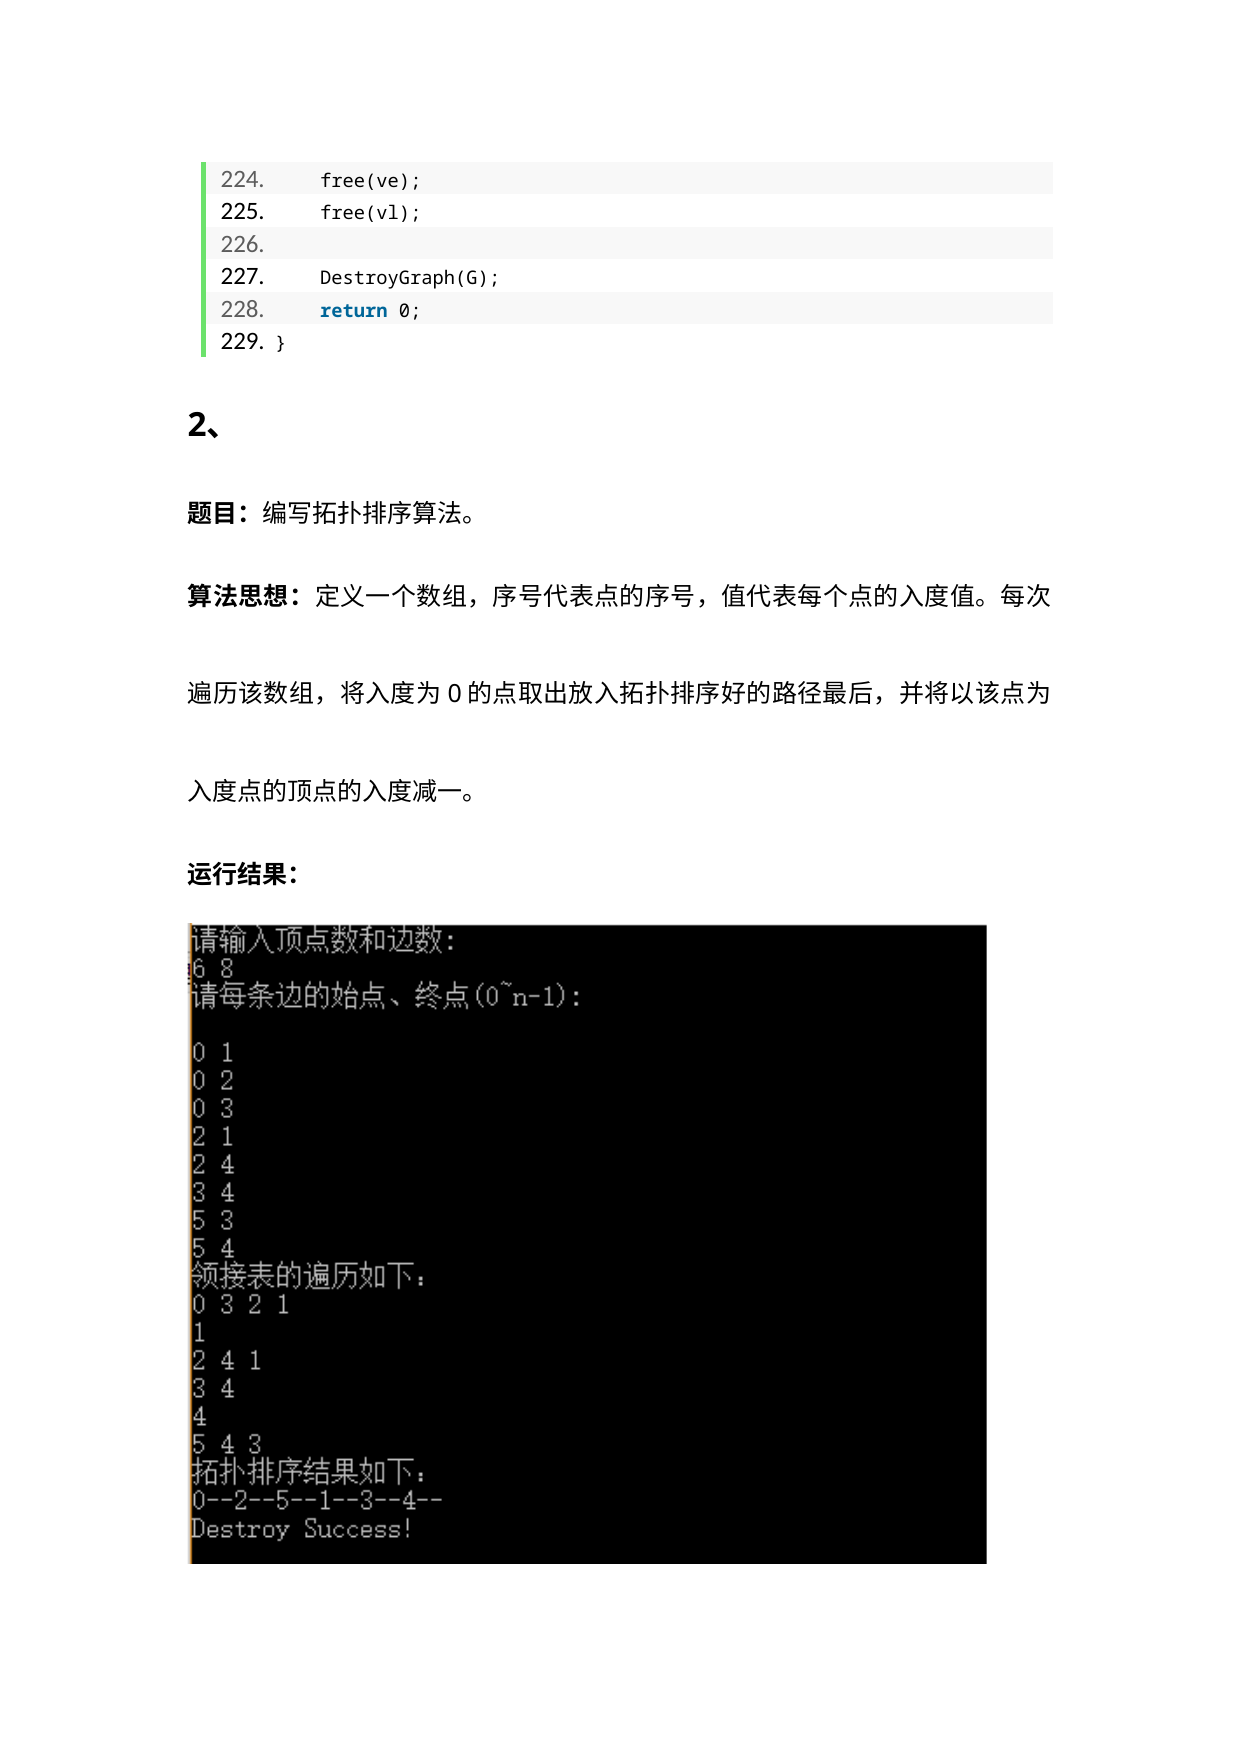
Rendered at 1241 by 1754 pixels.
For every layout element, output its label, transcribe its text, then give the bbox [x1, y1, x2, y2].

text 2、 [187, 389, 1053, 454]
text 算法思想：定义一个数组，序号代表点的序号，值代表每个点的入度值。每次遍历该数组，将入度为0的点取出放入拓扑排序好的路径最后，并将以该点为入度点的顶点的入度减一。 [187, 562, 1053, 822]
picture [187, 923, 987, 1564]
list free(vl); [206, 194, 1053, 227]
text 题目：编写拓扑排序算法。 [187, 479, 1053, 544]
list DestroyGraph(G); [206, 259, 1053, 292]
list } [206, 324, 1053, 357]
text 运行结果： [187, 840, 1053, 905]
list return 0; [206, 292, 1053, 324]
list free(ve); [206, 162, 1053, 194]
